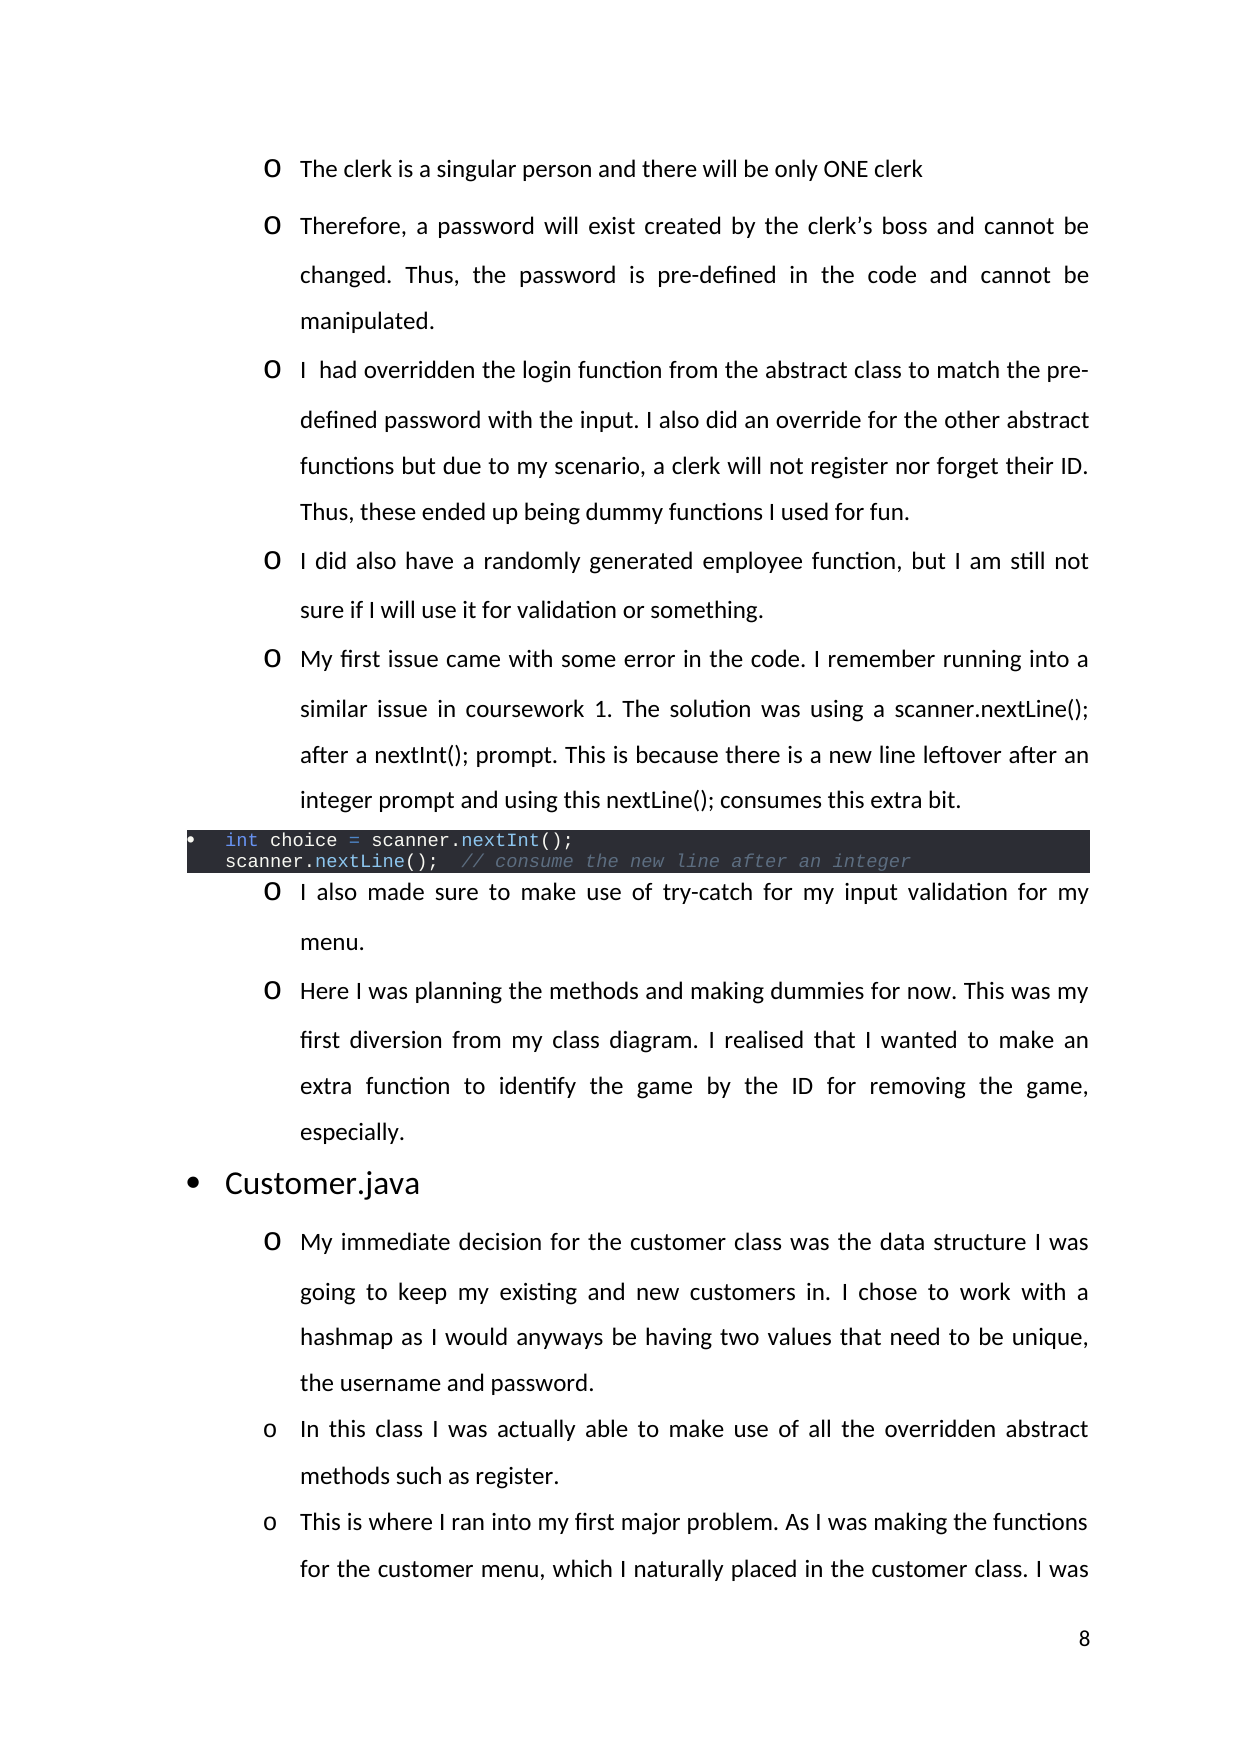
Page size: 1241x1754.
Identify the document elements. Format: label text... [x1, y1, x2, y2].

list The clerk is a singular person and there will be only ONE clerk [262, 150, 1090, 188]
list Therefore, a password will exist created by the clerk’s boss and cannot be changed. Thus, the password is pre-defined in the code and cannot be manipulated. [262, 207, 1090, 336]
list My first issue came with some error in the code. I remember running into a similar issue in coursework 1. The solution was using a scanner.nextLine(); after a nextInt(); prompt. This is because there is a new line leftover after an integer prompt and using this nextLine(); consumes this extra bit. [262, 640, 1090, 815]
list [262, 1506, 1090, 1583]
list Here I was planning the methods and making dummies for now. This was my first diversion from my class diagram. I realised that I wanted to make an extra function to identify the game by the ID for removing the game, especially. [262, 972, 1090, 1147]
list I also made sure to make use of try-catch for my input validation for my menu. [262, 873, 1090, 956]
list In this class I was actually able to make use of all the overridden abstract methods such as register. [262, 1413, 1090, 1491]
list I had overridden the login function from the abstract class to match the pre-defined password with the input. I also did an override for the other abstract functions but due to my scenario, a clerk will not register nor forget their ID. Thus, these ended up being dummy functions I used for fun. [262, 351, 1090, 526]
list int choice = scanner.nextInt(); scanner.nextLine(); // consume the new line after an integer [187, 830, 1090, 873]
list I did also have a randomly generated employee function, but I am still not sure if I will use it for validation or something. [262, 541, 1090, 625]
list My immediate decision for the customer class was the data structure I was going to keep my existing and new customers in. I chose to work with a hashmap as I would anyways be having two values that need to be unique, the username and password. [262, 1223, 1090, 1398]
list Customer.java [187, 1162, 1090, 1202]
